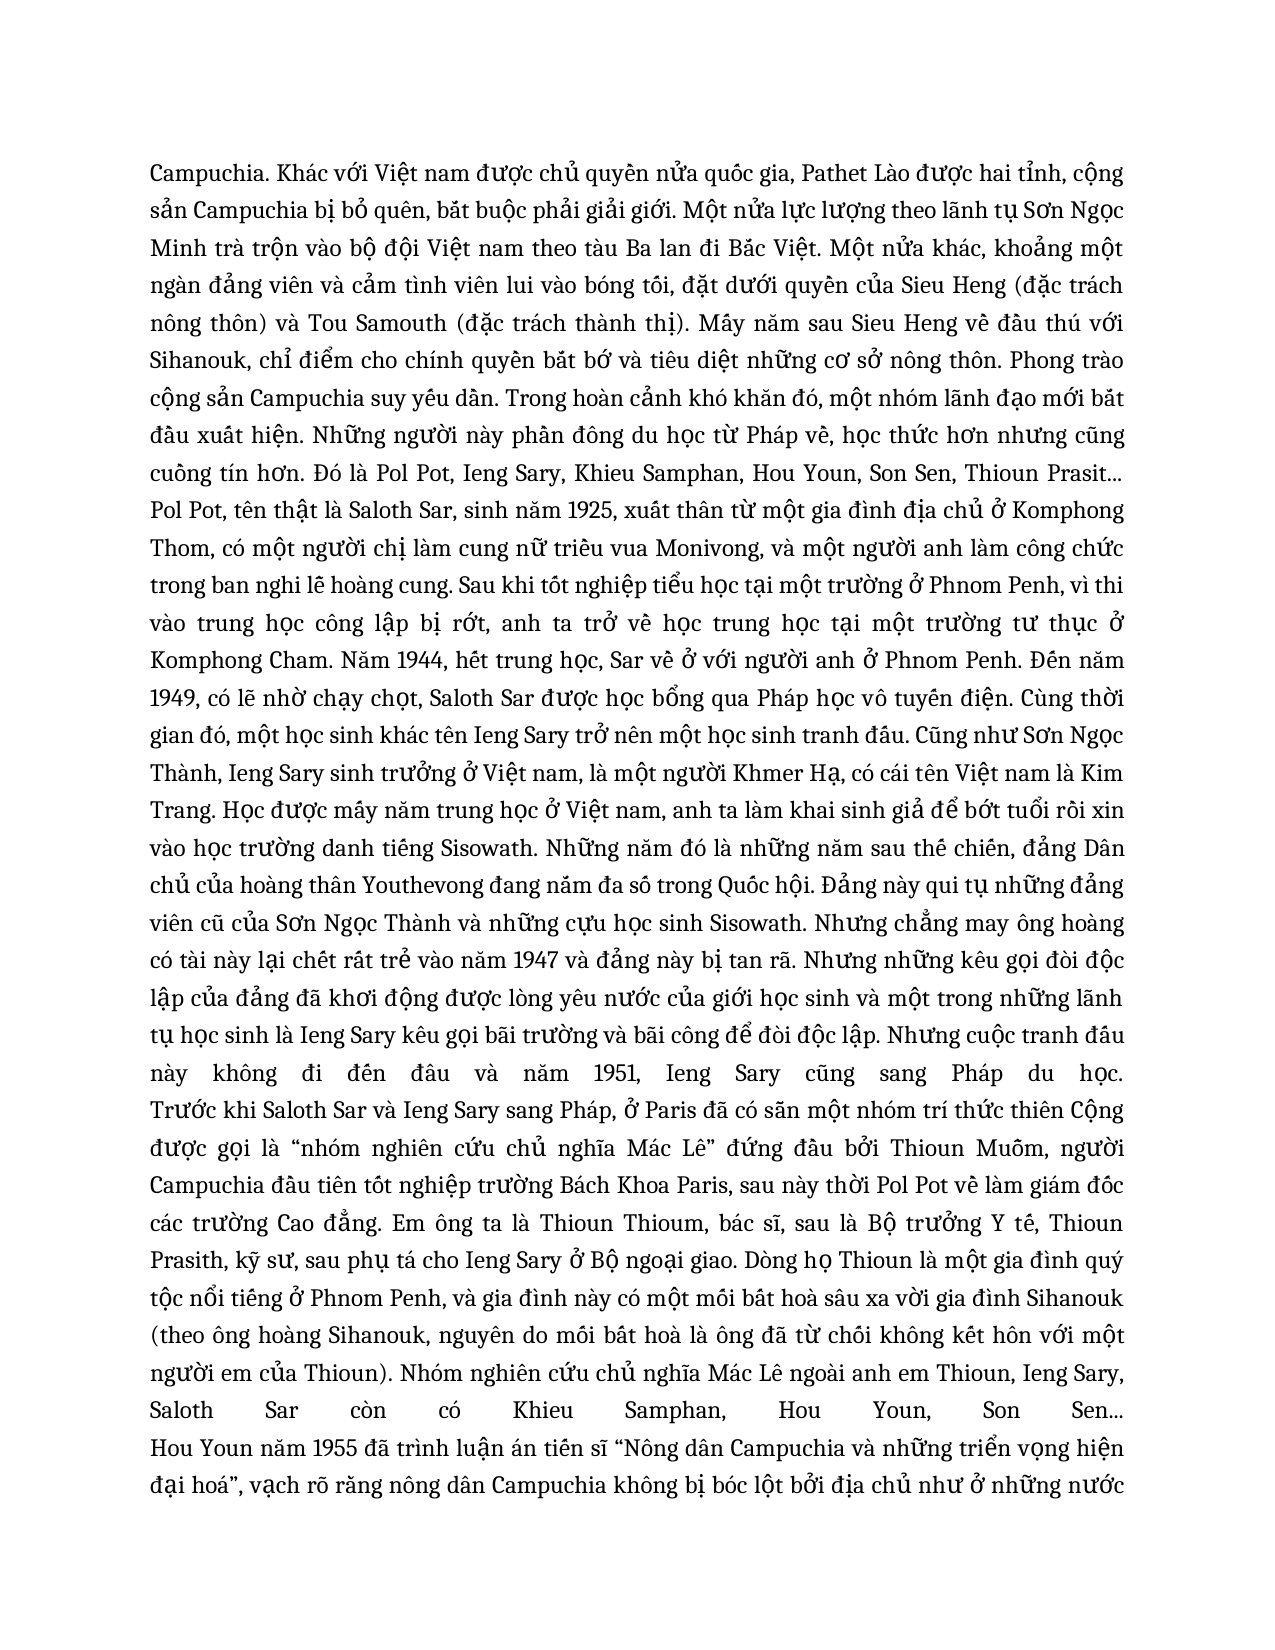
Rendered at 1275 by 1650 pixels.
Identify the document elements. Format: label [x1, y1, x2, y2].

text [150, 150, 1125, 1500]
